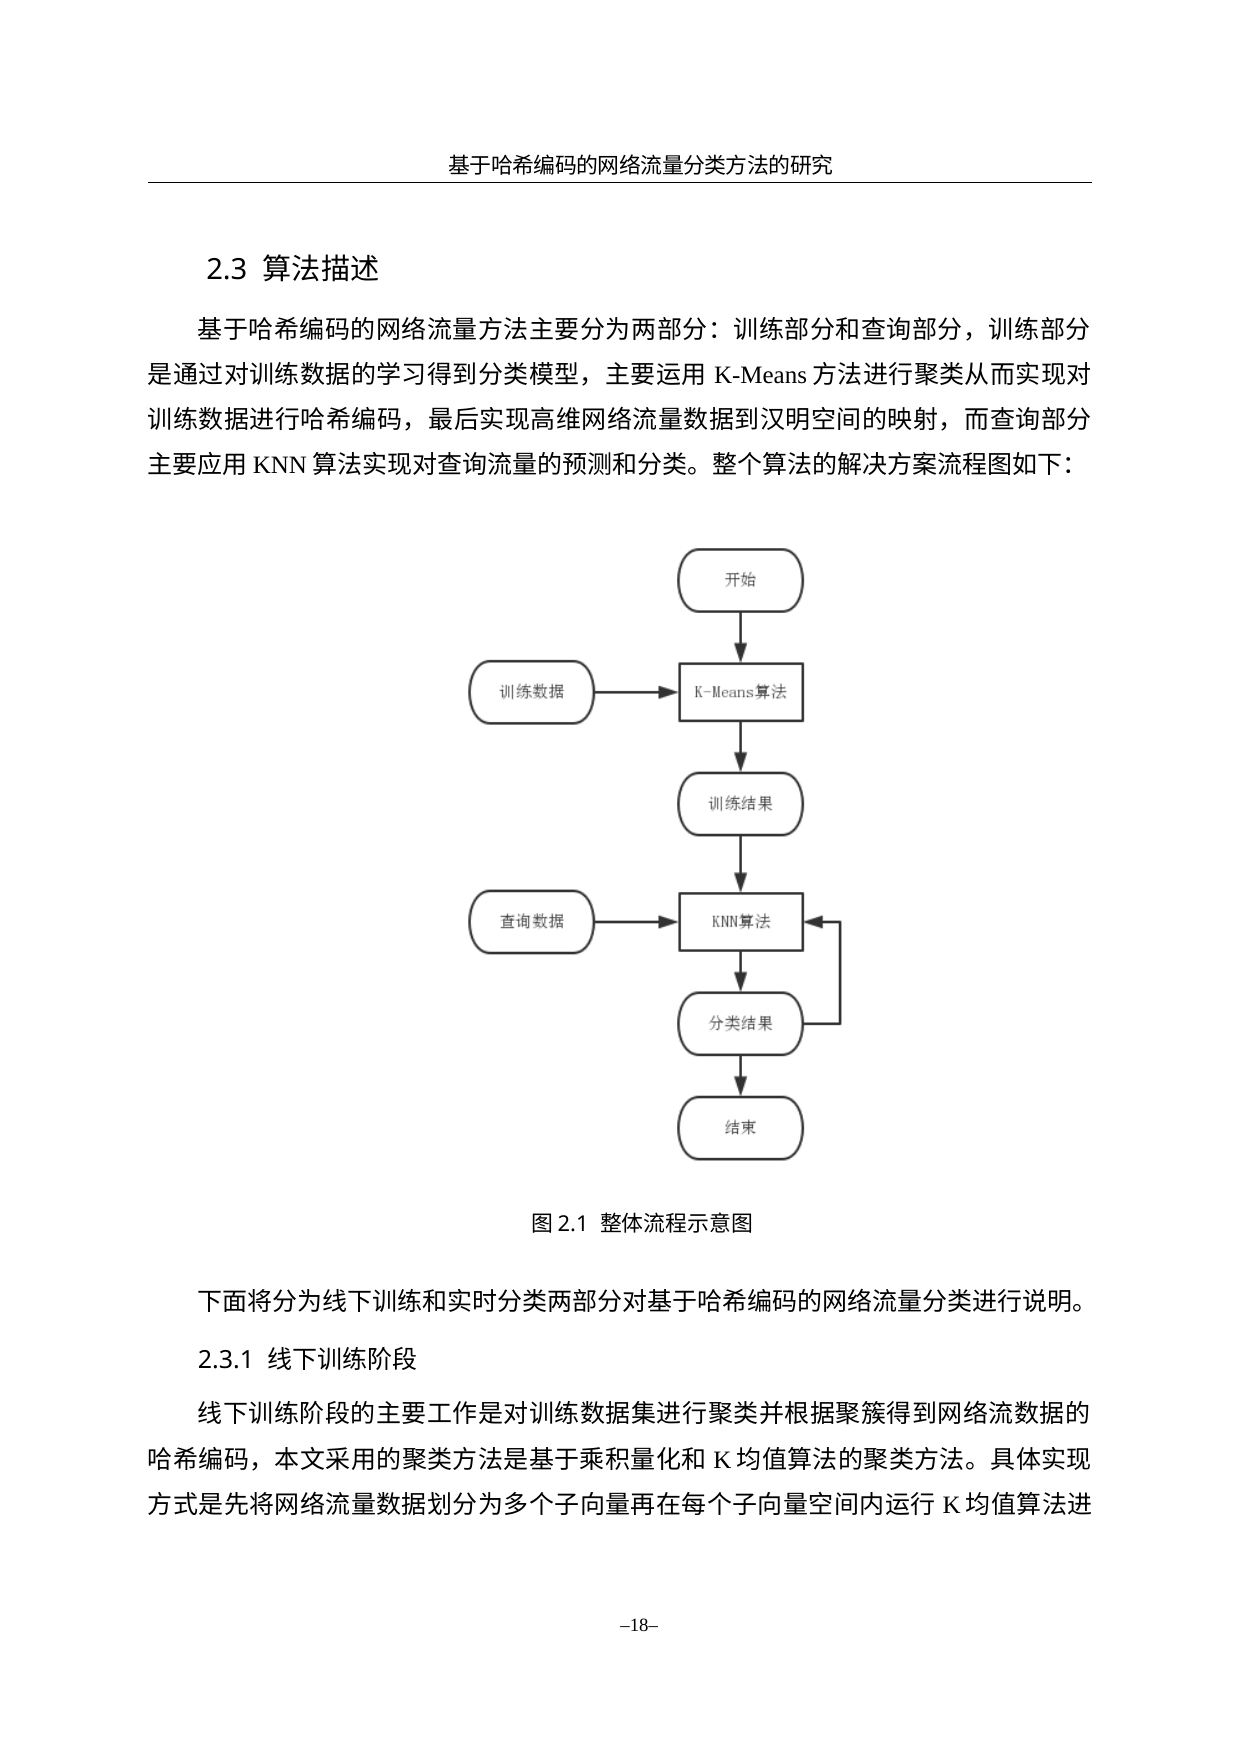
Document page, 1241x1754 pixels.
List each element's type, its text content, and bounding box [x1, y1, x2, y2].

subtitle 2.3 算法描述 [148, 246, 1092, 288]
picture [410, 490, 880, 1199]
text 下面将分为线下训练和实时分类两部分对基于哈希编码的网络流量分类进行说明。 [148, 1282, 1092, 1318]
text 基于哈希编码的网络流量方法主要分为两部分：训练部分和查询部分，训练部分是通过对训练数据的学习得到分类模型，主要运用K-Means方法进行聚类从而实现对训练数据进行哈希编码，最后实现高维网络流量数据到汉明空间的映射，而查询部分主要应用KNN算法实现对查询流量的预测和分类。整个算法的解决方案流程图如下： [148, 309, 1092, 481]
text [148, 1394, 1092, 1521]
text 图2.1 整体流程示意图 [148, 1206, 1092, 1238]
subtitle 2.3.1 线下训练阶段 [148, 1339, 1092, 1376]
